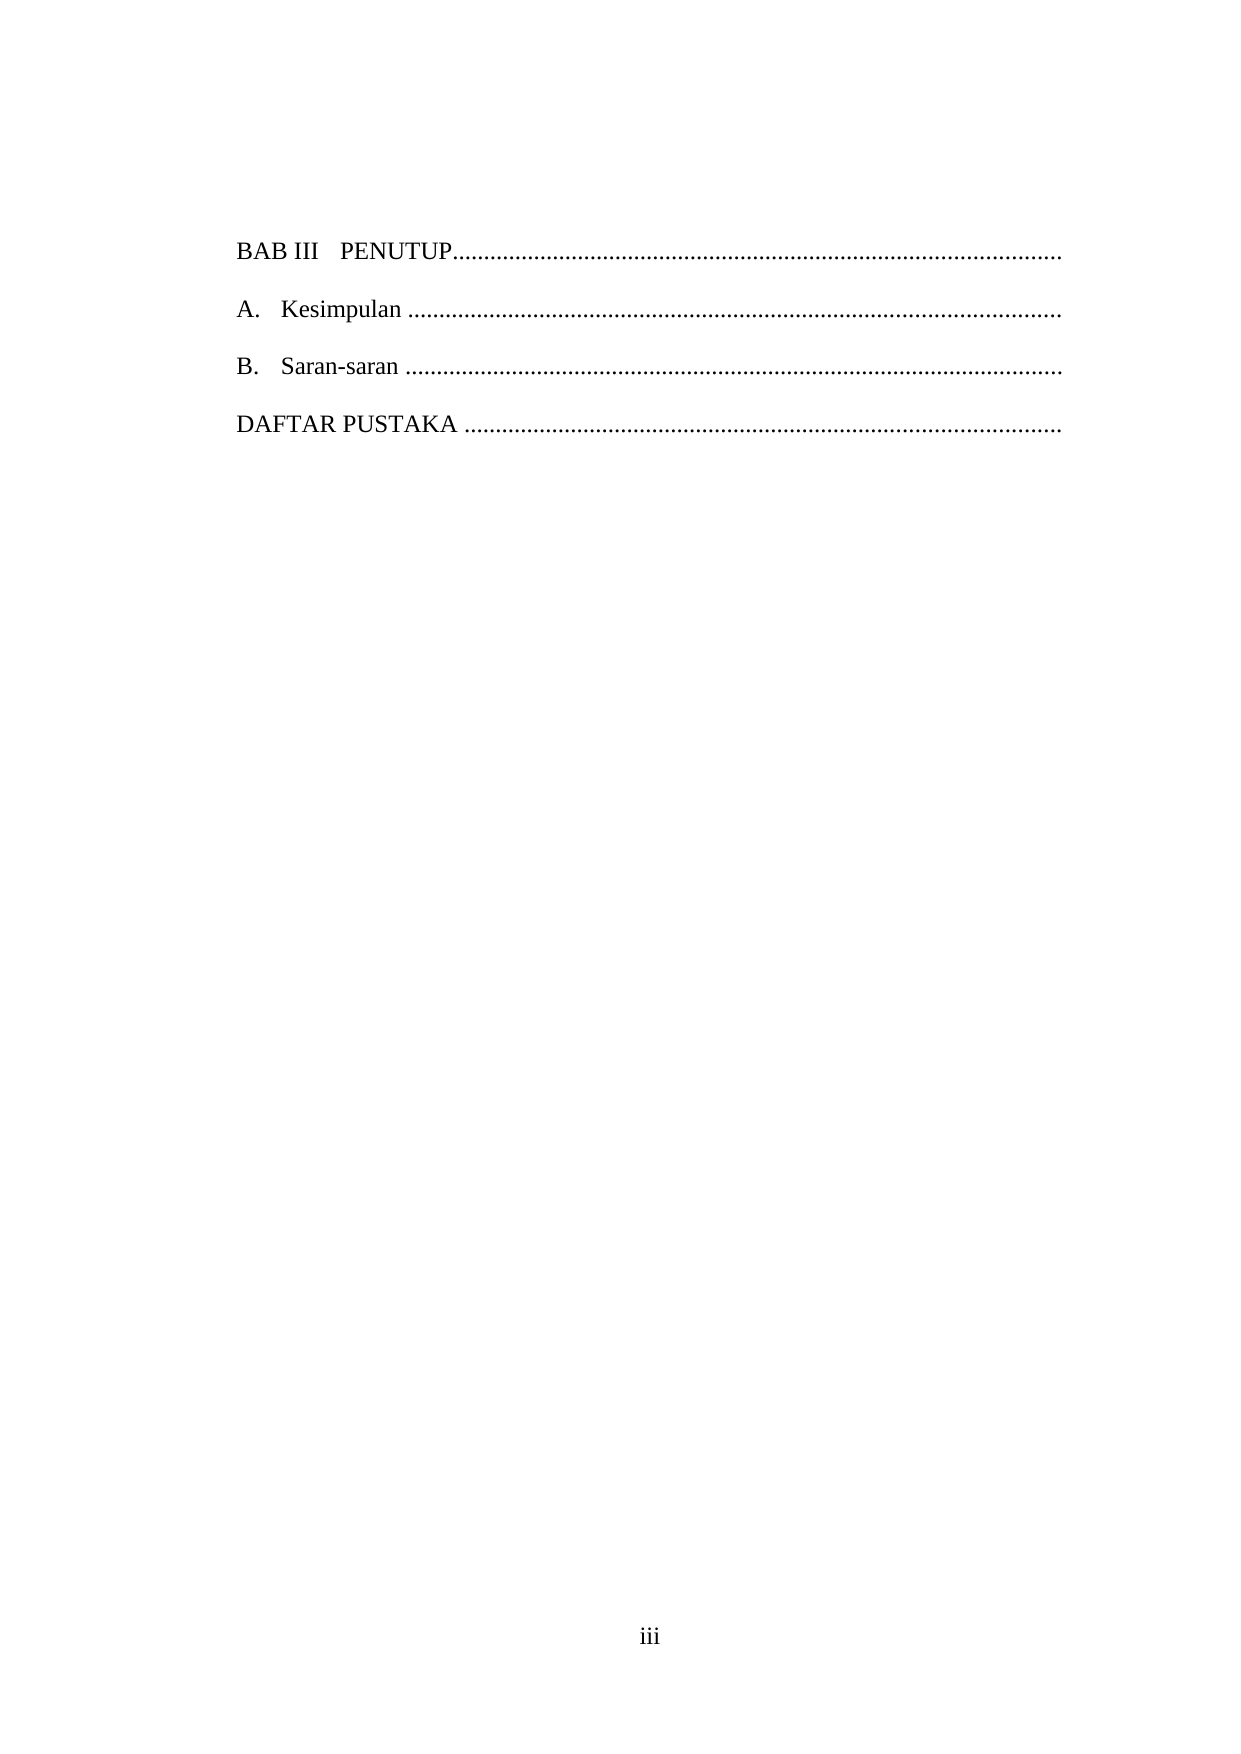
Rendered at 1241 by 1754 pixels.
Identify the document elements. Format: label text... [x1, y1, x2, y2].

text DAFTAR PUSTAKA [236, 409, 1063, 437]
list Saran-saran [236, 351, 1063, 380]
text BAB III PENUTUP [236, 236, 1063, 265]
list Kesimpulan [236, 294, 1063, 322]
